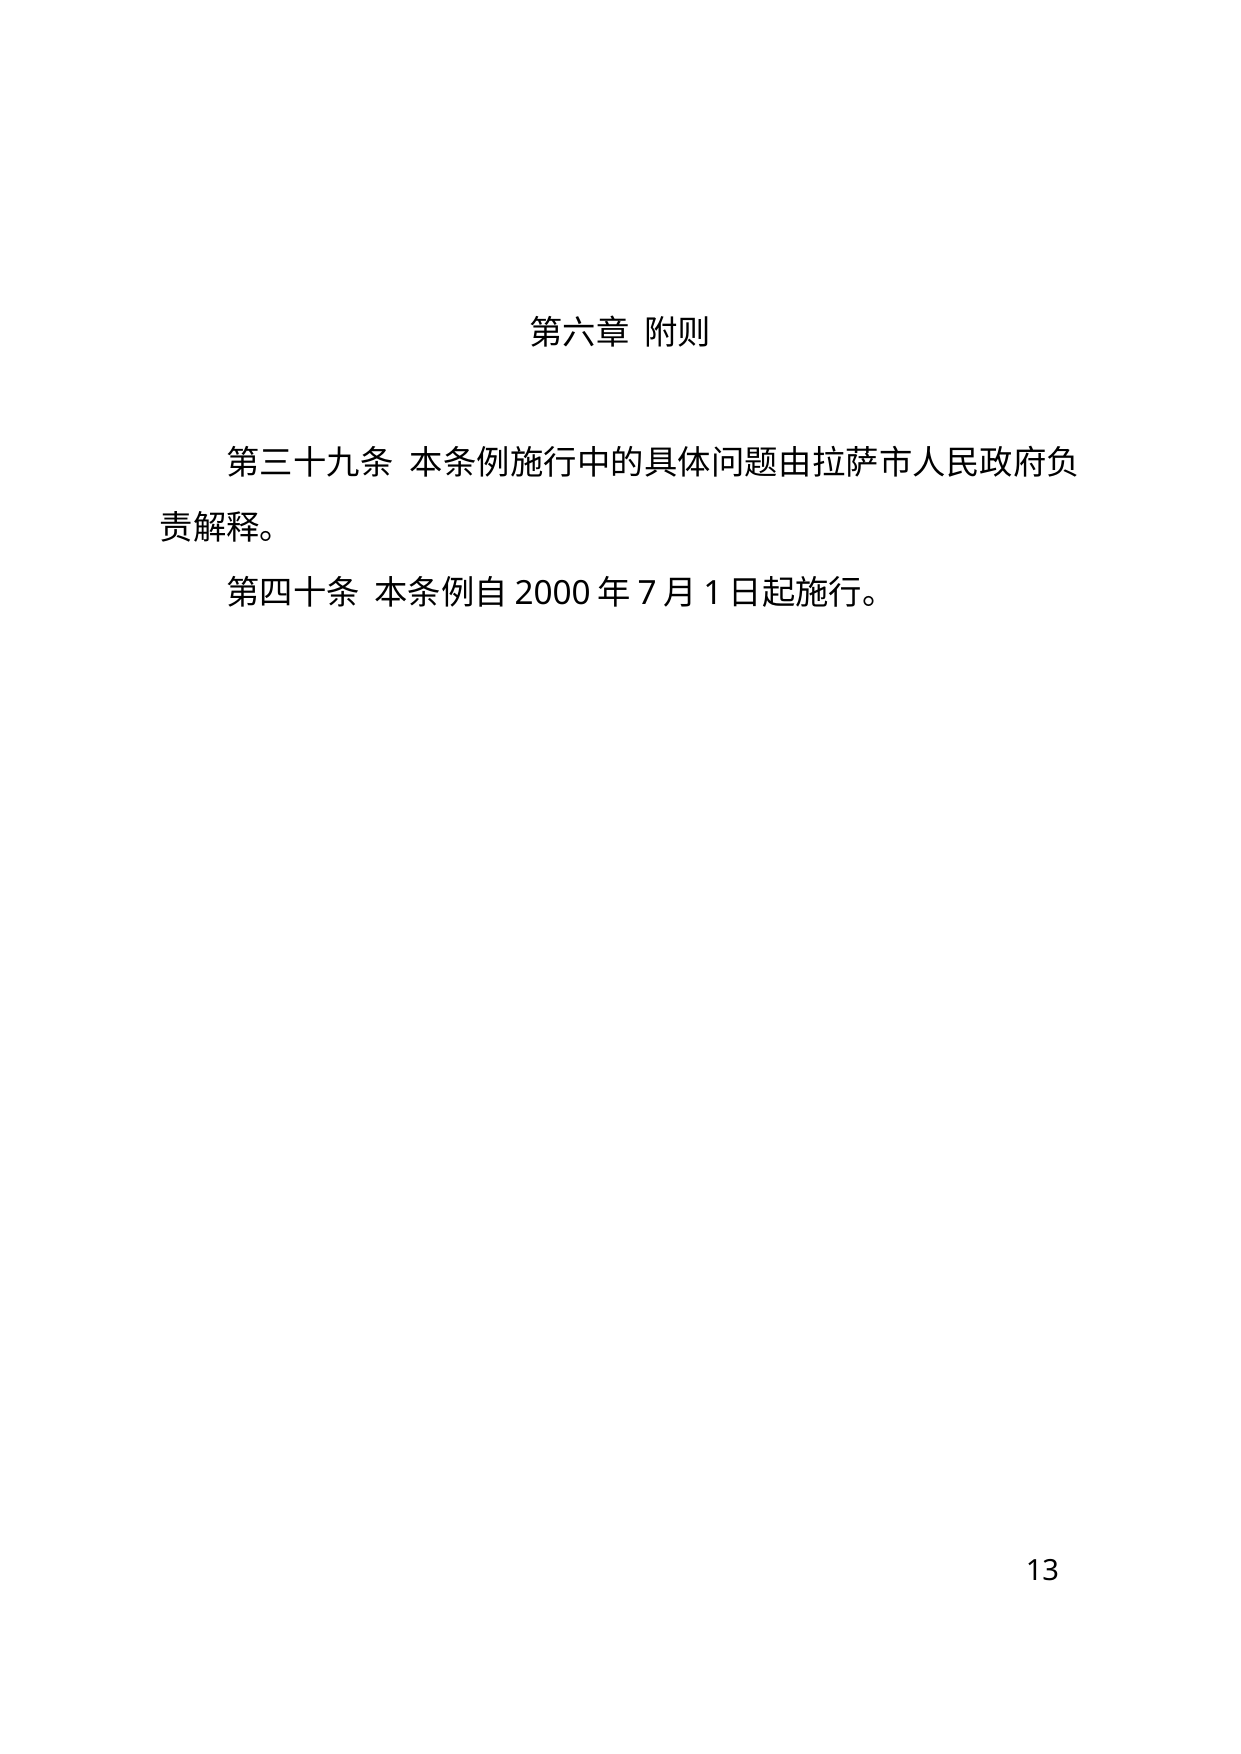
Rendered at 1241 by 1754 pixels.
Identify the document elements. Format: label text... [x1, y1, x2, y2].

text 第四十条 本条例自2000年7月1日起施行。 [159, 558, 1081, 623]
text 第六章 附则 [159, 298, 1081, 363]
text 第三十九条 本条例施行中的具体问题由拉萨市人民政府负责解释。 [159, 428, 1081, 558]
